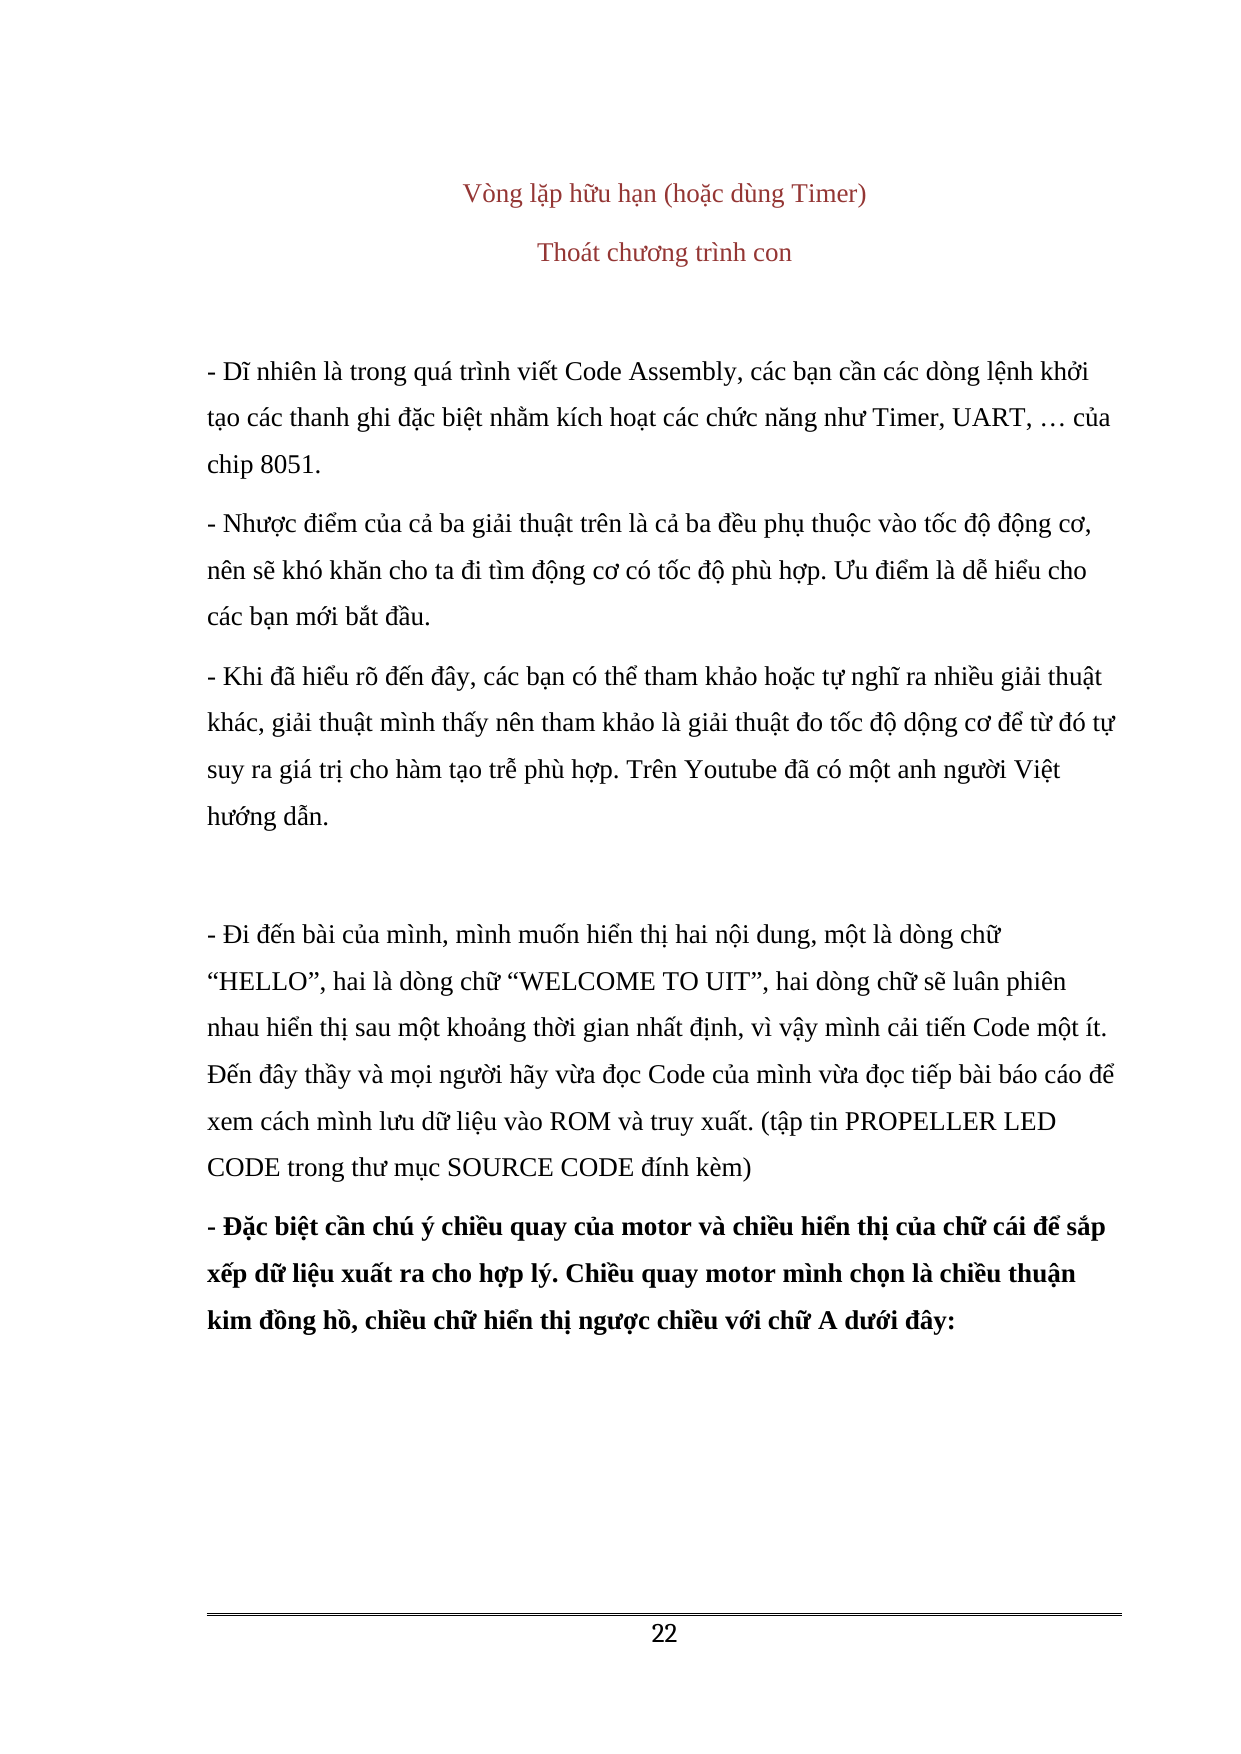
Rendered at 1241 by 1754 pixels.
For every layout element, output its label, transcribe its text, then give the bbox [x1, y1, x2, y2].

text Thoát chương trình con [207, 236, 1122, 267]
text - Khi đã hiểu rõ đến đây, các bạn có thể tham khảo hoặc tự nghĩ ra nhiều giải thuật khác, giải thuật mình thấy nên tham khảo là giải thuật đo tốc độ dộng cơ để từ đó tự suy ra giá trị cho hàm tạo trễ phù hợp. Trên Youtube đã có một anh người Việt hướng dẫn. [207, 660, 1122, 831]
text - Dĩ nhiên là trong quá trình viết Code Assembly, các bạn cần các dòng lệnh khởi tạo các thanh ghi đặc biệt nhằm kích hoạt các chức năng như Timer, UART, … của chip 8051. [207, 355, 1122, 479]
text Vòng lặp hữu hạn (hoặc dùng Timer) [207, 177, 1122, 208]
text - Đặc biệt cần chú ý chiều quay của motor và chiều hiển thị của chữ cái để sắp xếp dữ liệu xuất ra cho hợp lý. Chiều quay motor mình chọn là chiều thuận kim đồng hồ, chiều chữ hiển thị ngược chiều với chữ A dưới đây: [207, 1211, 1122, 1335]
text - Nhược điểm của cả ba giải thuật trên là cả ba đều phụ thuộc vào tốc độ động cơ, nên sẽ khó khăn cho ta đi tìm động cơ có tốc độ phù hợp. Ưu điểm là dễ hiểu cho các bạn mới bắt đầu. [207, 507, 1122, 632]
text - Đi đến bài của mình, mình muốn hiển thị hai nội dung, một là dòng chữ “HELLO”, hai là dòng chữ “WELCOME TO UIT”, hai dòng chữ sẽ luân phiên nhau hiển thị sau một khoảng thời gian nhất định, vì vậy mình cải tiến Code một ít. Đến đây thầy và mọi người hãy vừa đọc Code của mình vừa đọc tiếp bài báo cáo để xem cách mình lưu dữ liệu vào ROM và truy xuất. (tập tin PROPELLER LED CODE trong thư mục SOURCE CODE đính kèm) [207, 918, 1122, 1182]
